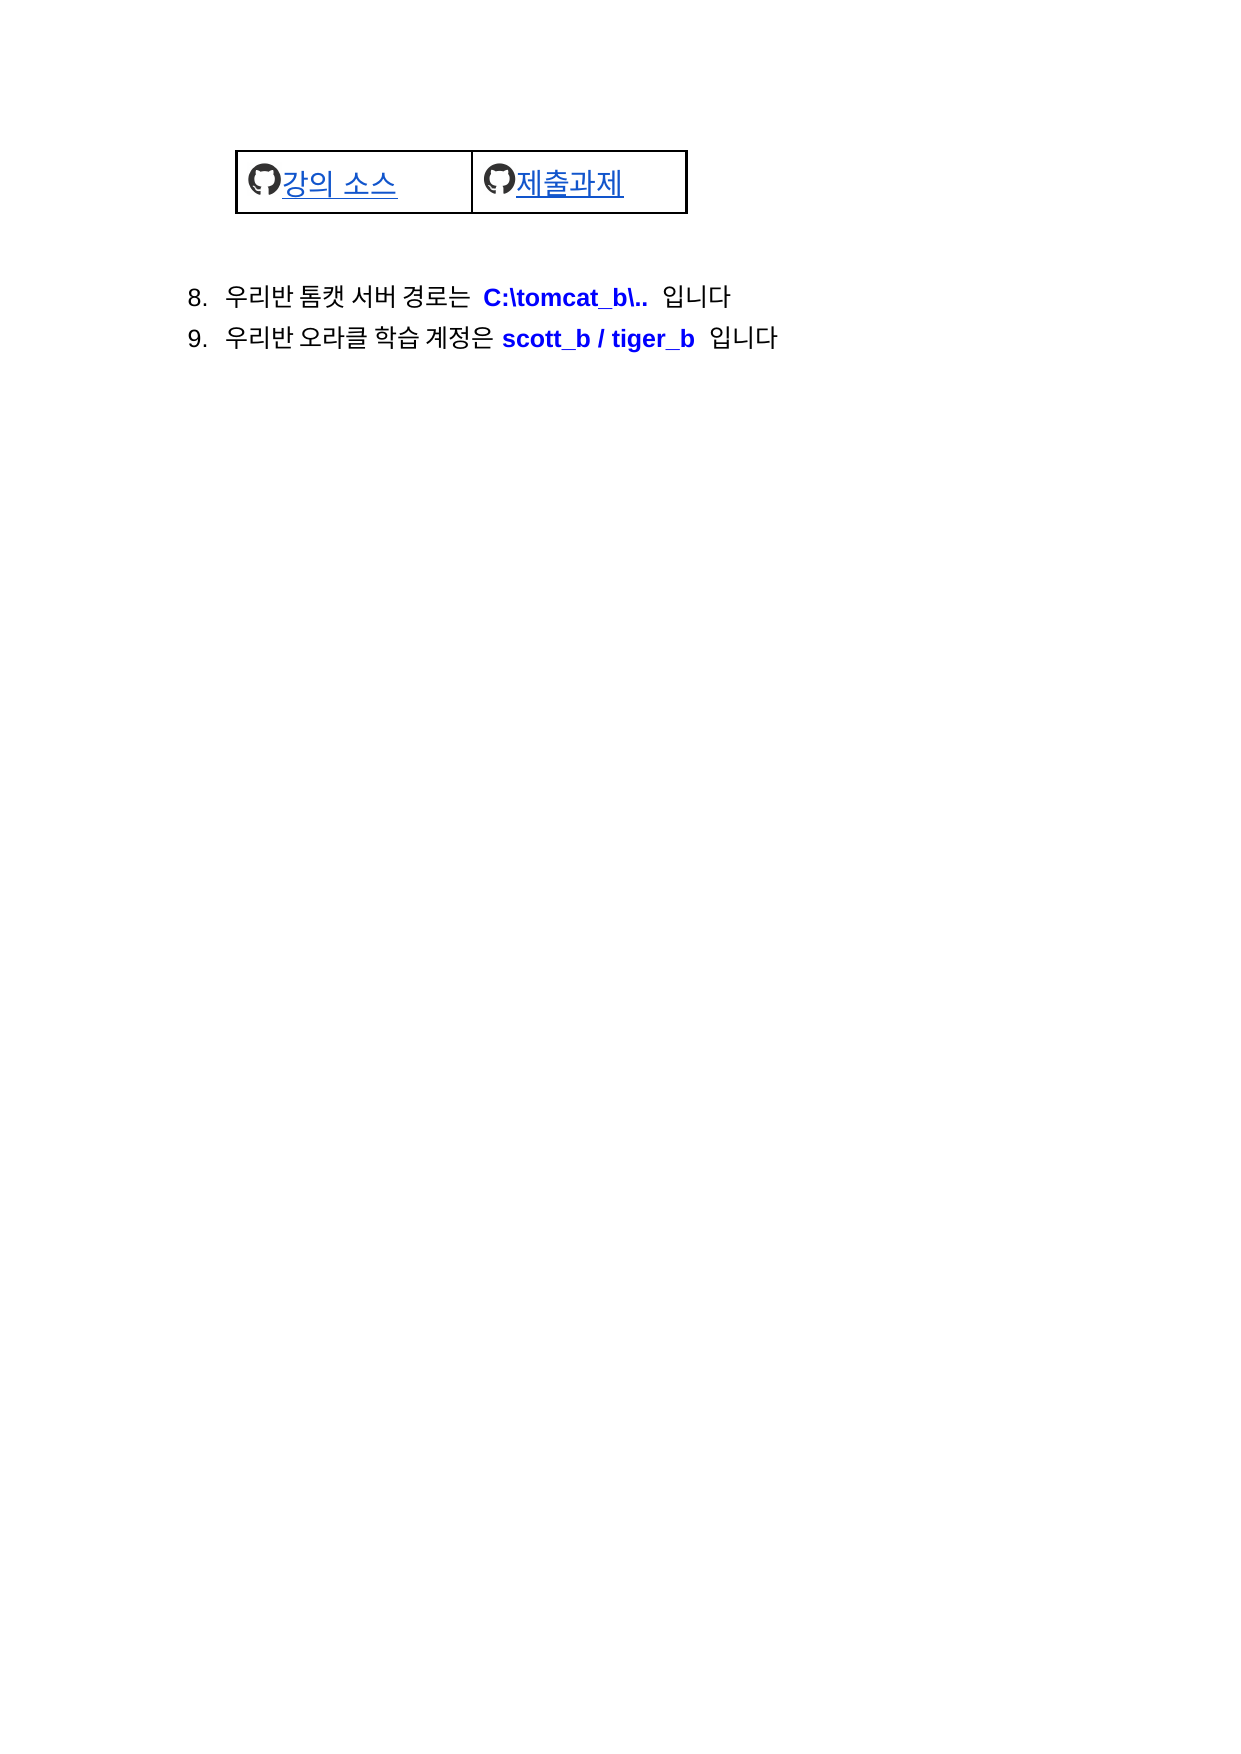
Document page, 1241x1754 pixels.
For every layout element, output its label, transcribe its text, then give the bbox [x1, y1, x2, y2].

picture [246, 162, 282, 196]
table_header 제출과제 [473, 152, 685, 212]
picture [482, 162, 517, 195]
table_header 강의 소스 [238, 152, 471, 212]
list 우리반 오라클 학습 계정은 scott_b / tiger_b 입니다 [187, 319, 1090, 355]
list 우리반 톰캣 서버 경로는 C:\tomcat_b\.. 입니다 [187, 277, 1090, 313]
